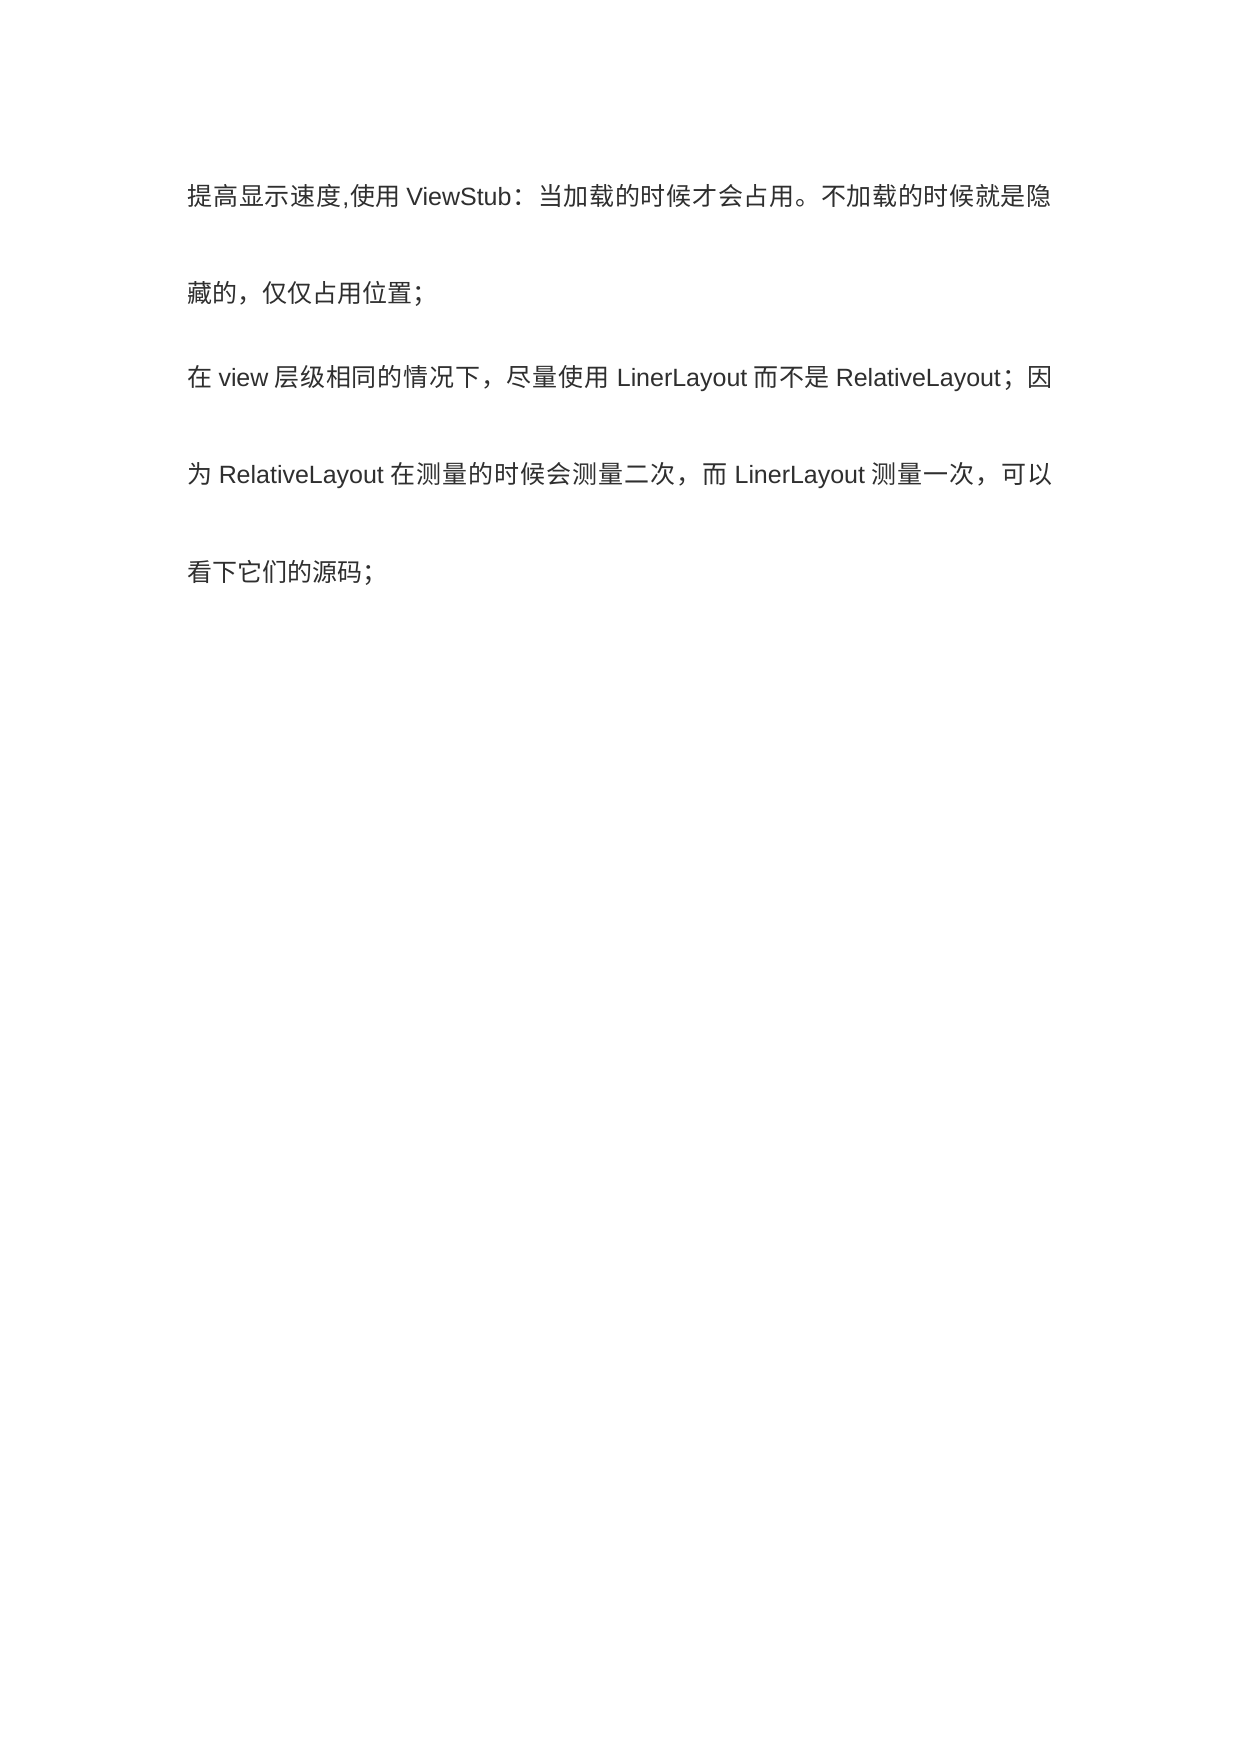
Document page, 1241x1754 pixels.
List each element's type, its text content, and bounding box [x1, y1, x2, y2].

text 提高显示速度,使用ViewStub：当加载的时候才会占用。不加载的时候就是隐藏的，仅仅占用位置； [187, 162, 1053, 324]
text 在view层级相同的情况下，尽量使用 LinerLayout而不是RelativeLayout；因为RelativeLayout在测量的时候会测量二次，而LinerLayout测量一次，可以看下它们的源码； [187, 343, 1053, 603]
